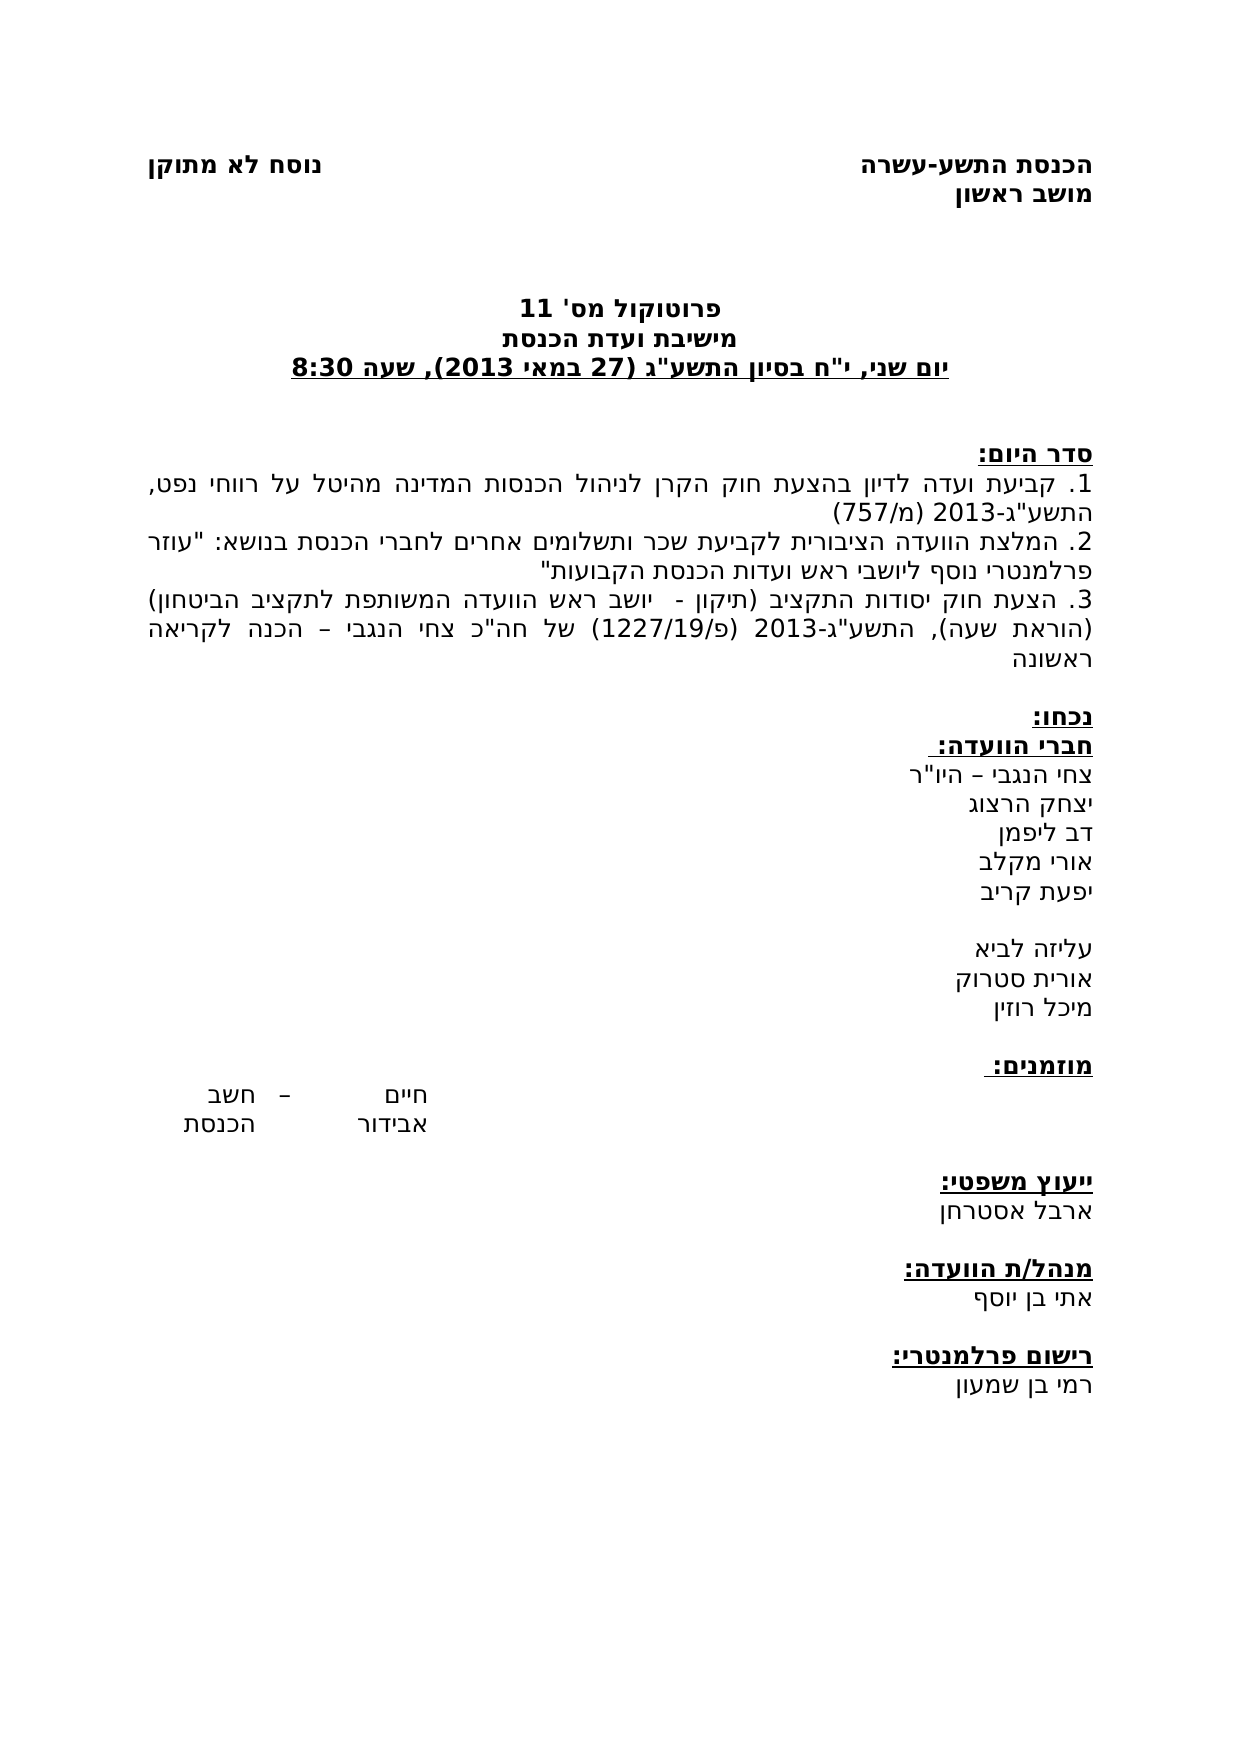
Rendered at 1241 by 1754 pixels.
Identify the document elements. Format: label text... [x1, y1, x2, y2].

table_header חיים אבידור [302, 1080, 439, 1138]
text רישום פרלמנטרי: [147, 1341, 1093, 1370]
text דב ליפמן [147, 818, 1093, 847]
text עליזה לביא [147, 934, 1093, 964]
text מוזמנים: [147, 1051, 1093, 1080]
table_header – [267, 1080, 302, 1138]
text אורית סטרוק [147, 964, 1093, 993]
text יום שני, י"ח בסיון התשע"ג (27 במאי 2013), שעה 8:30 [147, 353, 1093, 382]
text אורי מקלב [147, 847, 1093, 877]
text אתי בן יוסף [147, 1283, 1093, 1312]
text מישיבת ועדת הכנסת [147, 324, 1093, 353]
text ארבל אסטרחן [147, 1196, 1093, 1225]
text סדר היום: [147, 439, 1093, 469]
text מושב ראשון [147, 179, 1093, 208]
text נוסח לא מתוקן [147, 150, 583, 179]
text מיכל רוזין [147, 993, 1093, 1022]
text יצחק הרצוג [147, 789, 1093, 818]
text רמי בן שמעון [147, 1370, 1093, 1399]
text מנהל/ת הוועדה: [147, 1254, 1093, 1283]
table_header חשב הכנסת [136, 1080, 267, 1138]
text 1. קביעת ועדה לדיון בהצעת חוק הקרן לניהול הכנסות המדינה מהיטל על רווחי נפט, התשע"ג-2013 (מ/757) [147, 469, 1093, 527]
text 2. המלצת הוועדה הציבורית לקביעת שכר ותשלומים אחרים לחברי הכנסת בנושא: "עוזר פרלמנטרי נוסף ליושבי ראש ועדות הכנסת הקבועות" [147, 527, 1093, 585]
text צחי הנגבי – היו"ר [147, 760, 1093, 789]
text יפעת קריב [147, 877, 1093, 906]
text חברי הוועדה: [147, 731, 1093, 760]
text ייעוץ משפטי: [147, 1167, 1093, 1196]
text נכחו: [147, 702, 1093, 731]
text הכנסת התשע-עשרה [657, 150, 1093, 179]
text 3. הצעת חוק יסודות התקציב (תיקון - יושב ראש הוועדה המשותפת לתקציב הביטחון) (הוראת שעה), התשע"ג-2013 (פ/1227/19) של חה"כ צחי הנגבי – הכנה לקריאה ראשונה [147, 585, 1093, 673]
text פרוטוקול מס' 11 [147, 294, 1093, 324]
